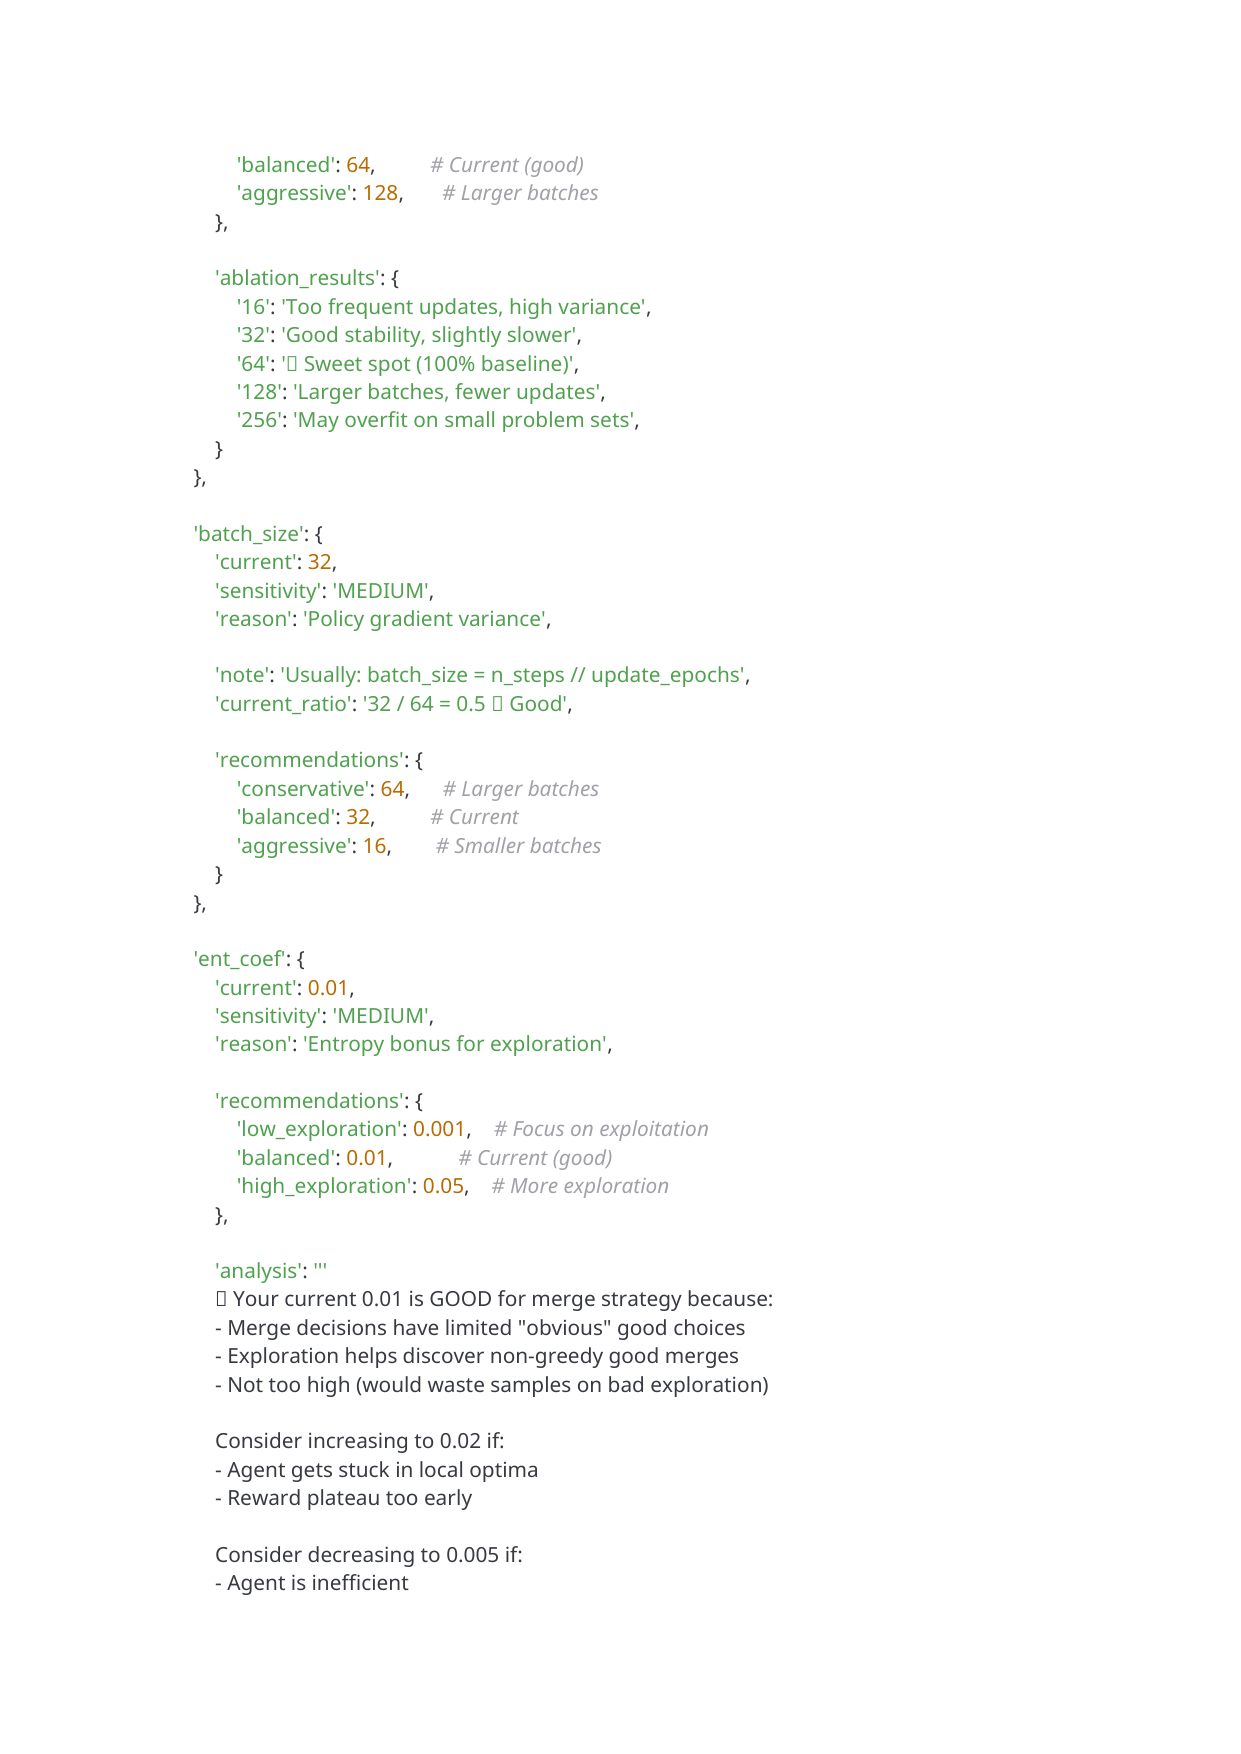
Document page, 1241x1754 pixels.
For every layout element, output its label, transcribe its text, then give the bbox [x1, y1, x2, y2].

text 'conservative': 64, # Larger batches [150, 774, 1090, 802]
text - Not too high (would waste samples on bad exploration) [150, 1370, 1090, 1398]
text 'current': 0.01, [150, 973, 1090, 1001]
text }, [150, 1200, 1090, 1228]
text '16': 'Too frequent updates, high variance', [150, 292, 1090, 320]
text } [150, 859, 1090, 888]
text '256': 'May overfit on small problem sets', [150, 406, 1090, 434]
text 'sensitivity': 'MEDIUM', [150, 1001, 1090, 1029]
text 'reason': 'Entropy bonus for exploration', [150, 1029, 1090, 1058]
text 'recommendations': { [150, 1086, 1090, 1114]
text '128': 'Larger batches, fewer updates', [150, 377, 1090, 406]
text - Merge decisions have limited "obvious" good choices [150, 1313, 1090, 1341]
text 'ent_coef': { [150, 944, 1090, 973]
text ✅ Your current 0.01 is GOOD for merge strategy because: [150, 1284, 1090, 1313]
text 'current_ratio': '32 / 64 = 0.5 ✅ Good', [150, 689, 1090, 717]
text '64': '✅ Sweet spot (100% baseline)', [150, 349, 1090, 377]
text 'recommendations': { [150, 746, 1090, 774]
text 'balanced': 64, # Current (good) [150, 150, 1090, 178]
text 'batch_size': { [150, 519, 1090, 547]
text 'sensitivity': 'MEDIUM', [150, 576, 1090, 604]
text }, [150, 462, 1090, 491]
text 'balanced': 0.01, # Current (good) [150, 1143, 1090, 1171]
text 'high_exploration': 0.05, # More exploration [150, 1171, 1090, 1200]
text 'reason': 'Policy gradient variance', [150, 604, 1090, 633]
text - Agent is inefficient [150, 1568, 1090, 1597]
text 'aggressive': 16, # Smaller batches [150, 831, 1090, 859]
text 'analysis': ''' [150, 1256, 1090, 1284]
text 'ablation_results': { [150, 263, 1090, 292]
text - Reward plateau too early [150, 1483, 1090, 1512]
text }, [150, 888, 1090, 916]
text '32': 'Good stability, slightly slower', [150, 320, 1090, 349]
text Consider increasing to 0.02 if: [150, 1426, 1090, 1455]
text Consider decreasing to 0.005 if: [150, 1540, 1090, 1568]
text 'current': 32, [150, 547, 1090, 576]
text 'low_exploration': 0.001, # Focus on exploitation [150, 1114, 1090, 1143]
text - Agent gets stuck in local optima [150, 1455, 1090, 1483]
text 'note': 'Usually: batch_size = n_steps // update_epochs', [150, 661, 1090, 689]
text }, [150, 207, 1090, 235]
text } [150, 434, 1090, 462]
text - Exploration helps discover non-greedy good merges [150, 1341, 1090, 1370]
text 'aggressive': 128, # Larger batches [150, 178, 1090, 207]
text 'balanced': 32, # Current [150, 802, 1090, 831]
